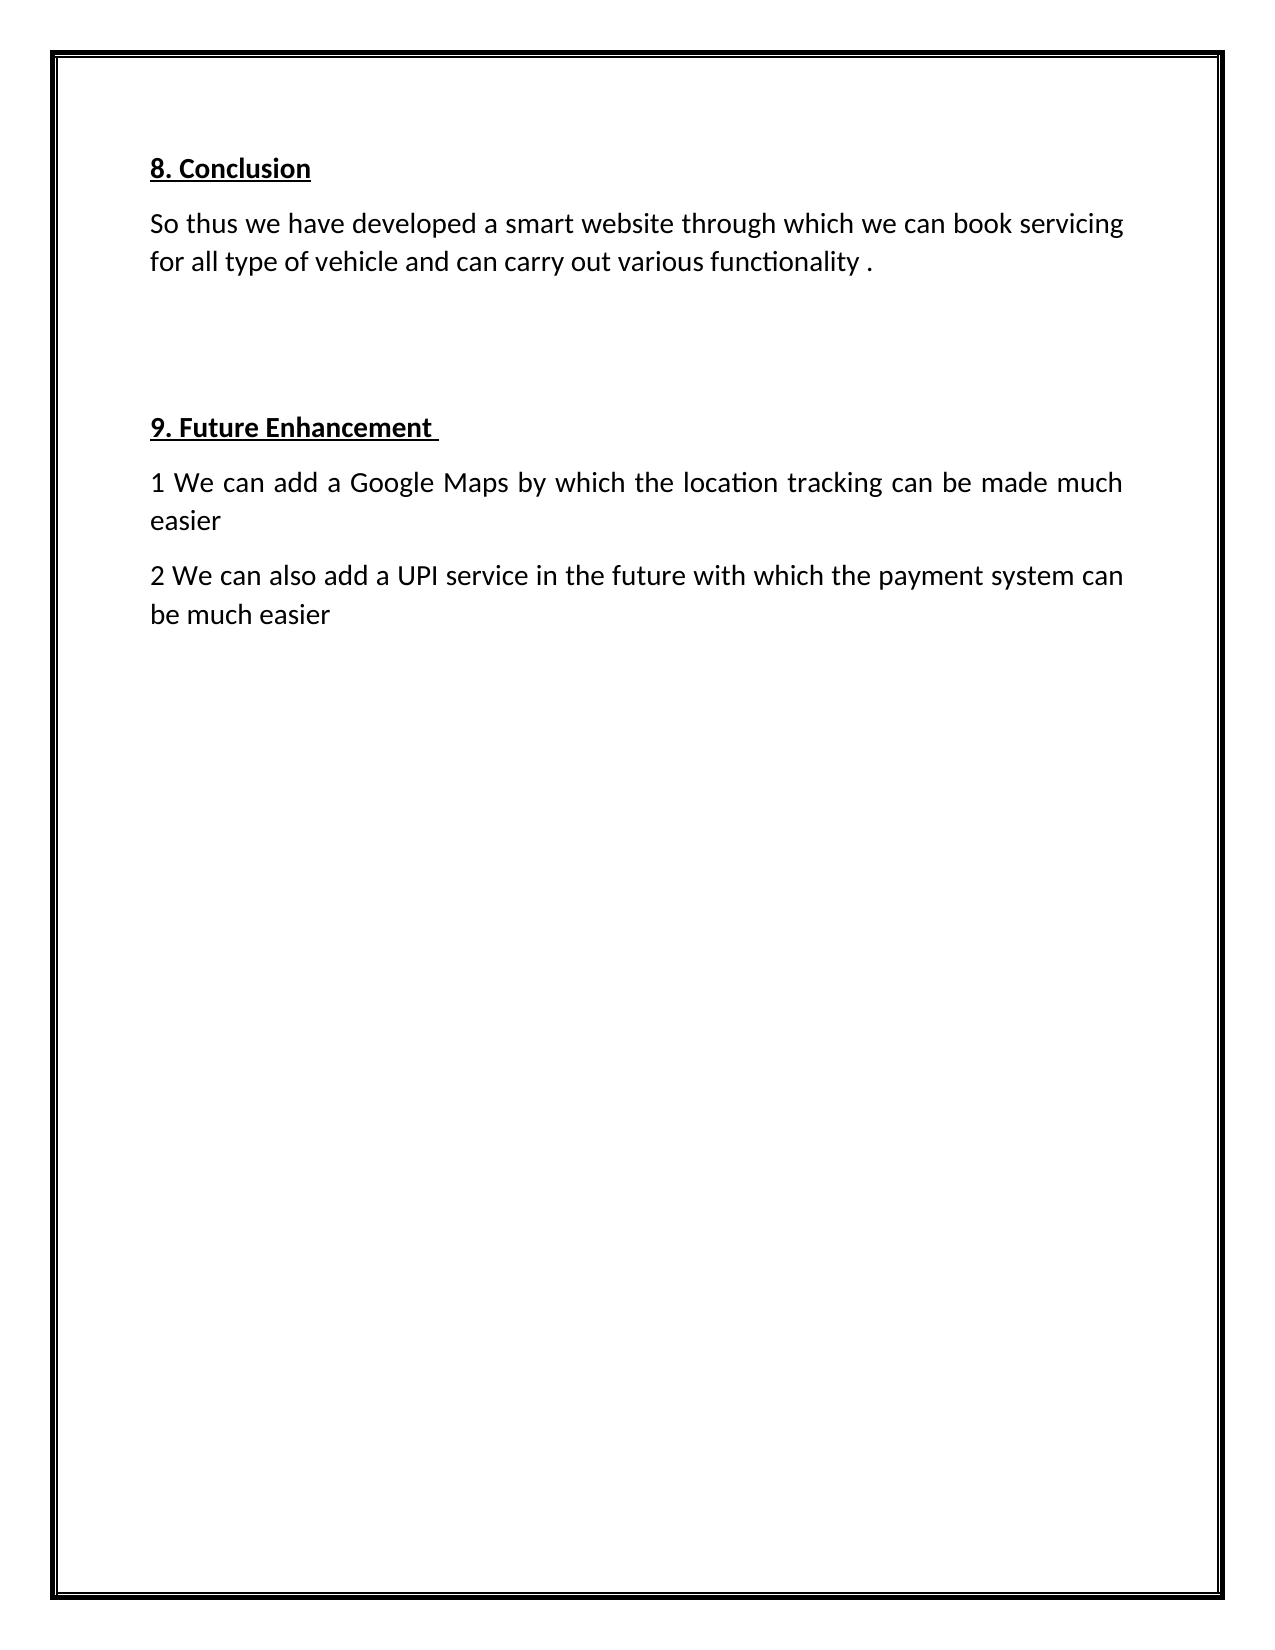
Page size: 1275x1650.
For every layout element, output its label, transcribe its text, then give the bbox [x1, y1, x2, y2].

text 9. Future Enhancement [150, 409, 1125, 444]
text 8. Conclusion [150, 150, 1125, 186]
text 2 We can also add a UPI service in the future with which the payment system can be much easier [150, 557, 1125, 632]
text 1 We can add a Google Maps by which the location tracking can be made much easier [150, 464, 1125, 538]
text So thus we have developed a smart website through which we can book servicing for all type of vehicle and can carry out various functionality . [150, 205, 1125, 279]
